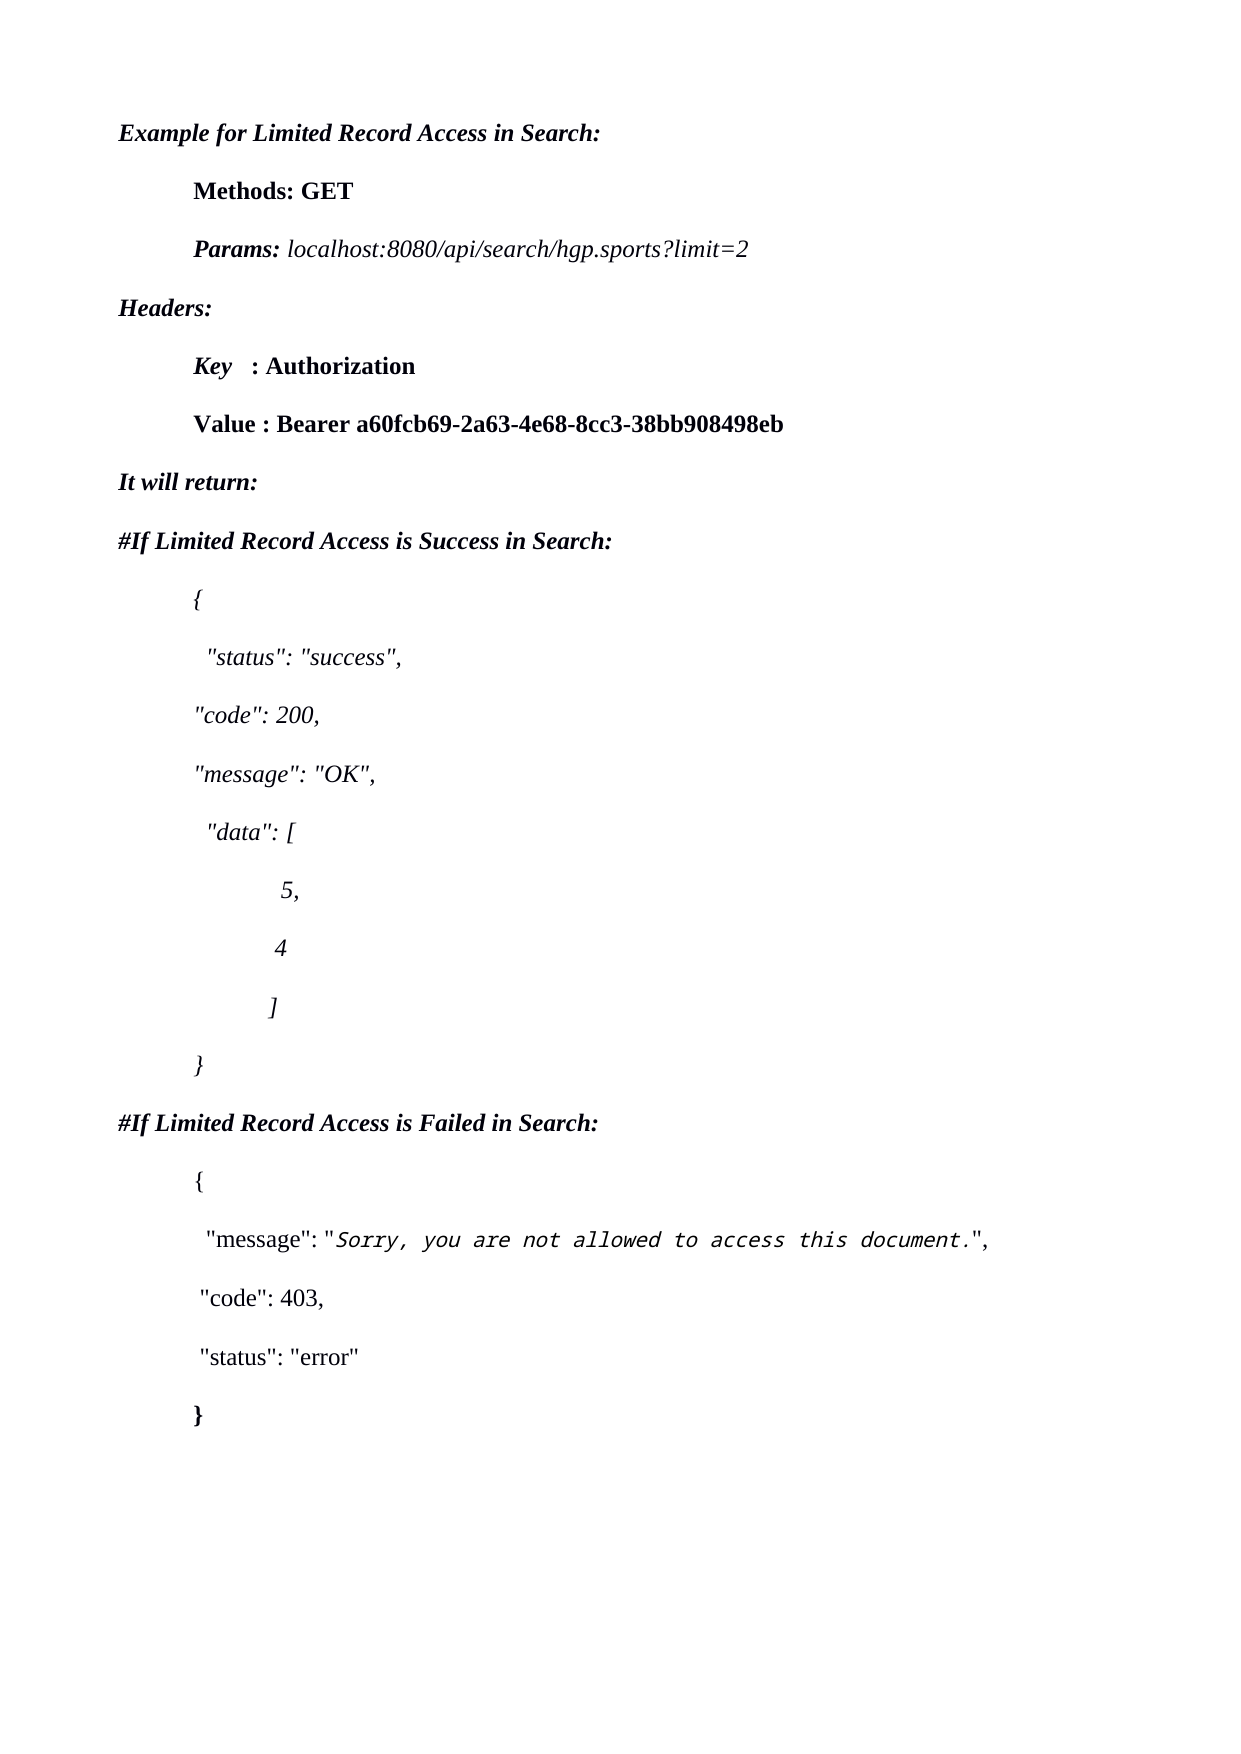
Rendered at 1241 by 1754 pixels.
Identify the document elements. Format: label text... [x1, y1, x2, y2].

text { [118, 1166, 1122, 1195]
text 5, [118, 875, 1122, 904]
text "message": "OK", [118, 759, 1122, 787]
text "code": 200, [118, 700, 1122, 729]
text "status": "error" [118, 1342, 1122, 1370]
text Example for Limited Record Access in Search: [118, 118, 1122, 147]
text "message": "Sorry, you are not allowed to access this document.", [118, 1224, 1122, 1254]
text ] [118, 992, 1122, 1020]
text #If Limited Record Access is Success in Search: [118, 526, 1122, 554]
text Params: localhost:8080/api/search/hgp.sports?limit=2 [118, 234, 1122, 263]
text "status": "success", [118, 642, 1122, 671]
text } [118, 1400, 1122, 1429]
text It will return: [118, 467, 1122, 496]
text "code": 403, [118, 1283, 1122, 1312]
text Methods: GET [118, 176, 1122, 205]
text Key : Authorization [118, 351, 1122, 380]
text #If Limited Record Access is Failed in Search: [118, 1108, 1122, 1137]
text Value : Bearer a60fcb69-2a63-4e68-8cc3-38bb908498eb [118, 409, 1122, 438]
text Headers: [118, 293, 1122, 322]
text "data": [ [118, 817, 1122, 846]
text } [118, 1050, 1122, 1078]
text { [118, 584, 1122, 613]
text 4 [118, 933, 1122, 962]
